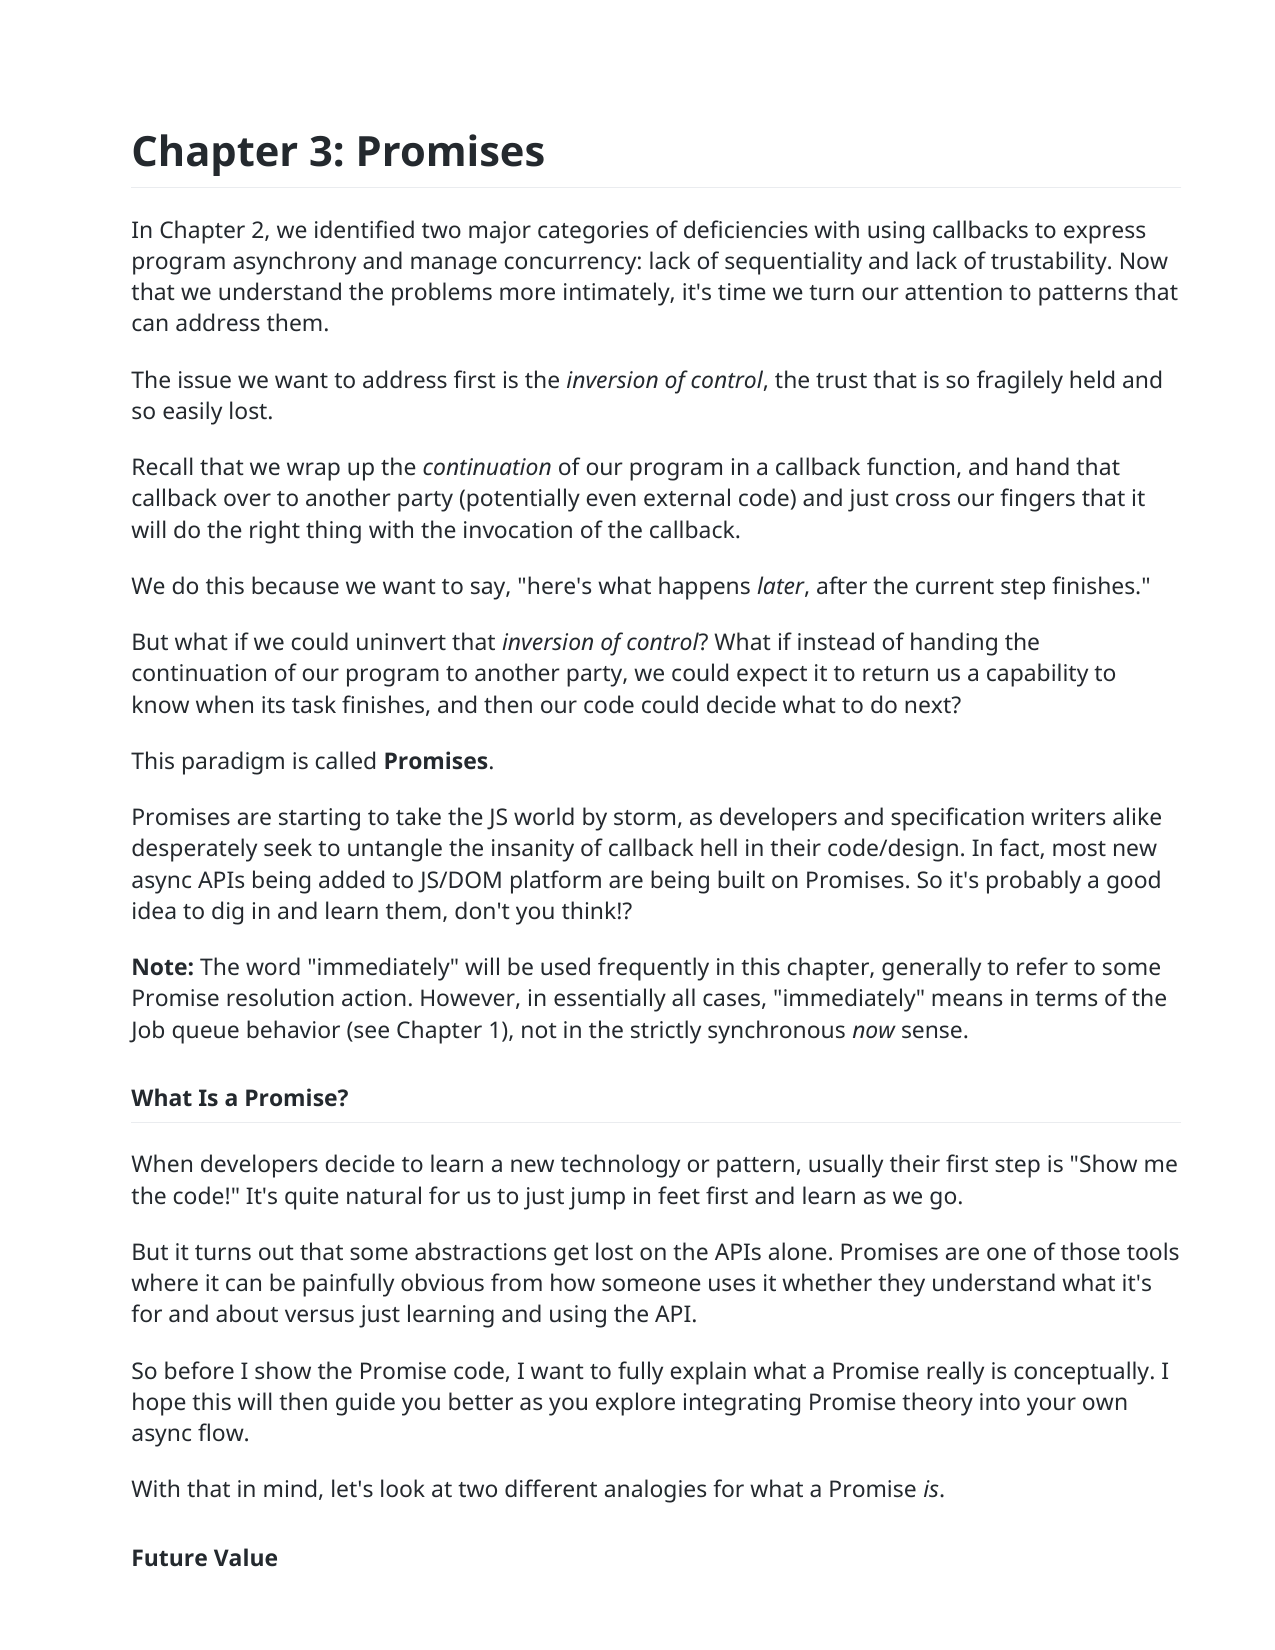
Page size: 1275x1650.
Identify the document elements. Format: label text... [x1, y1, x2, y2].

text In Chapter 2, we identified two major categories of deficiencies with using callbacks to express program asynchrony and manage concurrency: lack of sequentiality and lack of trustability. Now that we understand the problems more intimately, it's time we turn our attention to patterns that can address them. [131, 213, 1181, 338]
subtitle What Is a Promise? [131, 1082, 1181, 1122]
text Note: The word "immediately" will be used frequently in this chapter, generally to refer to some Promise resolution action. However, in essentially all cases, "immediately" means in terms of the Job queue behavior (see Chapter 1), not in the strictly synchronous now sense. [131, 951, 1181, 1045]
text With that in mind, let's look at two different analogies for what a Promise is. [131, 1473, 1181, 1505]
text But what if we could uninvert that inversion of control? What if instead of handing the continuation of our program to another party, we could expect it to return us a capability to know when its task finishes, and then our code could decide what to do next? [131, 626, 1181, 720]
text So before I show the Promise code, I want to fully explain what a Promise really is conceptually. I hope this will then guide you better as you explore integrating Promise theory into your own async flow. [131, 1355, 1181, 1448]
text Recall that we wrap up the continuation of our program in a callback function, and hand that callback over to another party (potentially even external code) and just cross our fingers that it will do the right thing with the invocation of the callback. [131, 451, 1181, 545]
text This paradigm is called Promises. [131, 745, 1181, 776]
subtitle Future Value [131, 1542, 1181, 1573]
subtitle Chapter 3: Promises [131, 122, 1181, 187]
text But it turns out that some abstractions get lost on the APIs alone. Promises are one of those tools where it can be painfully obvious from how someone uses it whether they understand what it's for and about versus just learning and using the API. [131, 1236, 1181, 1330]
text When developers decide to learn a new technology or pattern, usually their first step is "Show me the code!" It's quite natural for us to just jump in feet first and learn as we go. [131, 1148, 1181, 1211]
text Promises are starting to take the JS world by storm, as developers and specification writers alike desperately seek to untangle the insanity of callback hell in their code/design. In fact, most new async APIs being added to JS/DOM platform are being built on Promises. So it's probably a good idea to dig in and learn them, don't you think!? [131, 801, 1181, 926]
text We do this because we want to say, "here's what happens later, after the current step finishes." [131, 570, 1181, 601]
text The issue we want to address first is the inversion of control, the trust that is so fragilely held and so easily lost. [131, 363, 1181, 426]
